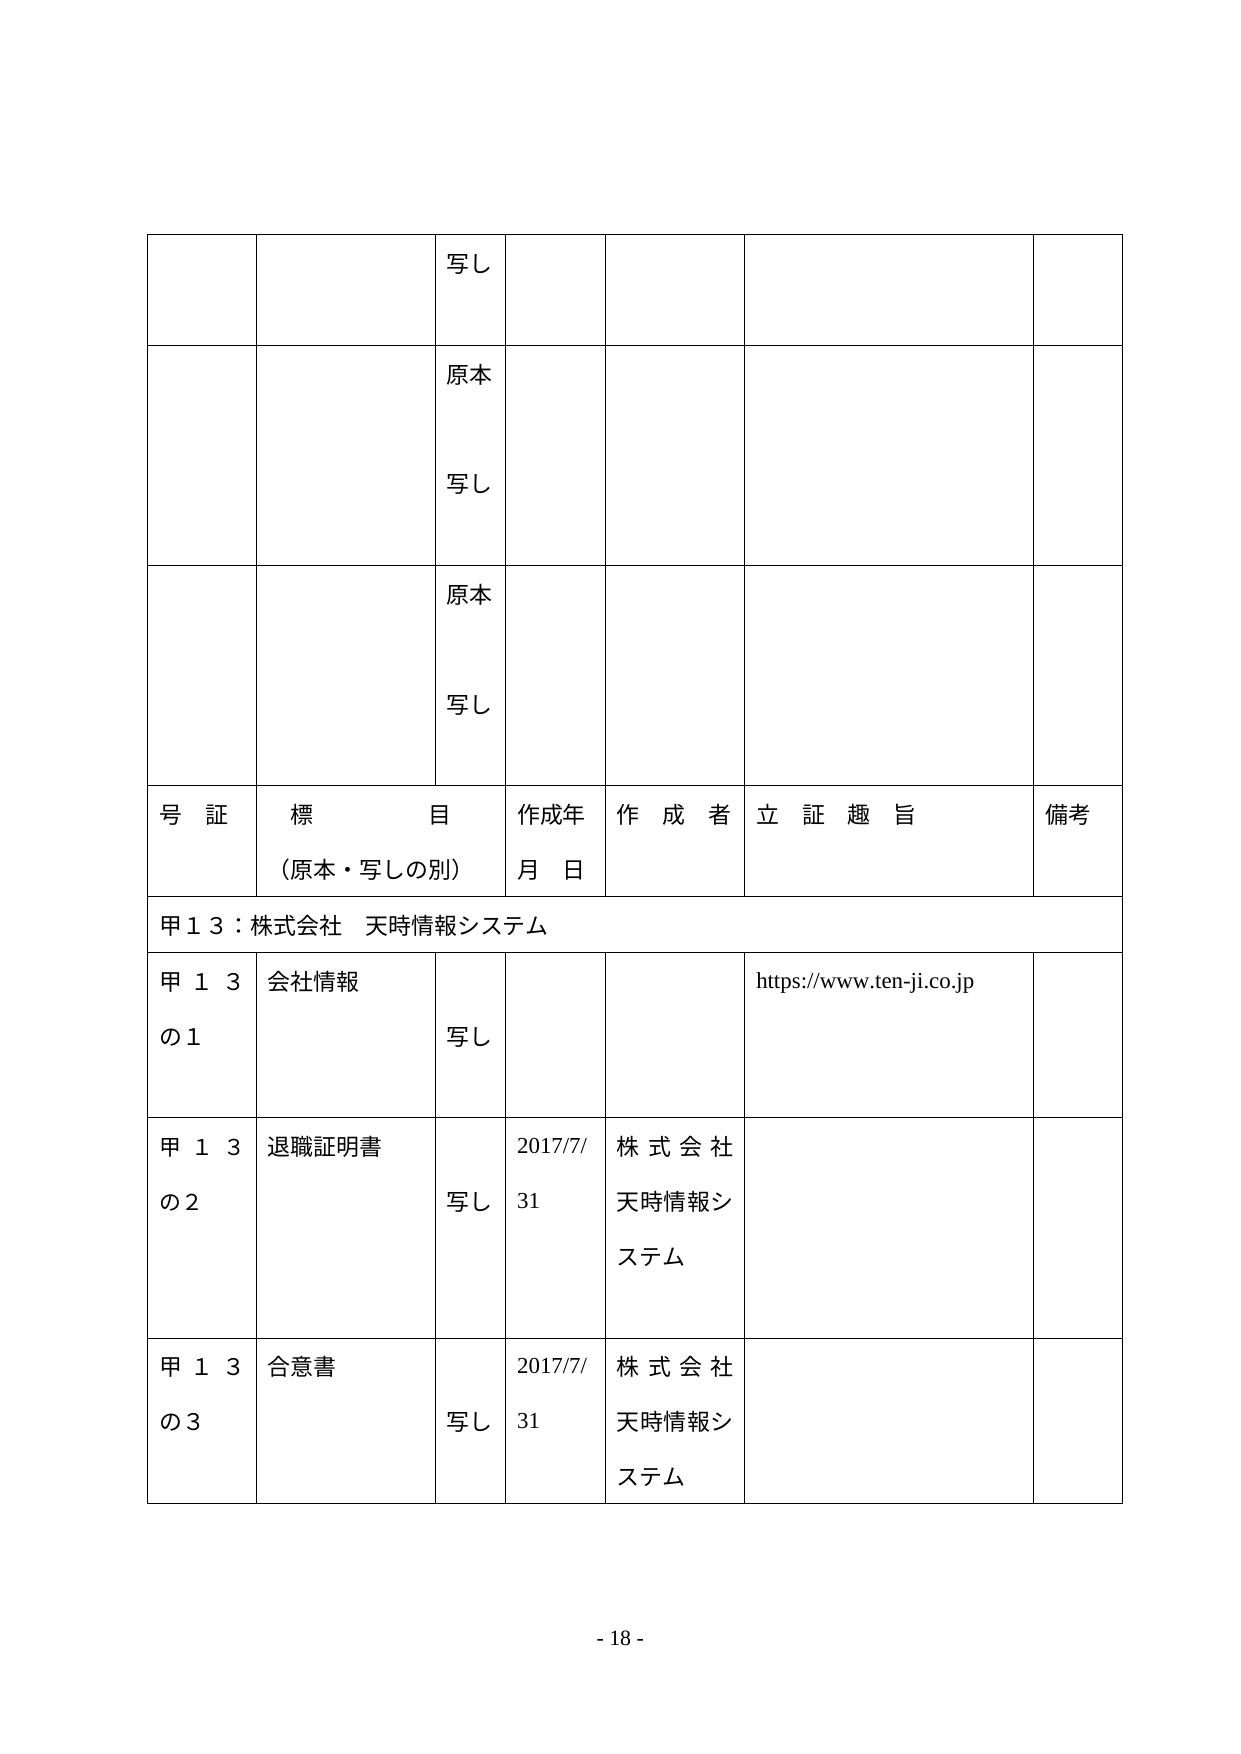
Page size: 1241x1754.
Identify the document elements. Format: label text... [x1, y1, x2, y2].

table_cell 会社情報 [257, 953, 435, 1117]
table_cell 株式会社 天時情報システム [606, 1339, 744, 1503]
table_cell [148, 346, 256, 565]
table_cell [148, 235, 256, 345]
table_cell 原本 写し [436, 235, 505, 345]
table_cell 合意書 [257, 1339, 435, 1503]
table_cell [745, 1339, 1033, 1503]
table_cell 号 証 [148, 786, 256, 896]
table_cell [745, 566, 1033, 785]
table_cell [606, 566, 744, 785]
table_cell 立 証 趣 旨 [745, 786, 1033, 896]
table_cell [506, 346, 605, 565]
table_cell [606, 953, 744, 1117]
table_cell [148, 566, 256, 785]
table_cell https://www.ten-ji.co.jp [745, 953, 1033, 1117]
table_cell [745, 235, 1033, 345]
table_cell [1034, 235, 1122, 345]
table_cell [506, 953, 605, 1117]
table_cell 甲１３の１ [148, 953, 256, 1117]
table_cell [506, 235, 605, 345]
table_cell [606, 235, 744, 345]
table_cell 株式会社 天時情報システム [606, 1118, 744, 1337]
table_cell [1034, 1118, 1122, 1337]
table_cell 甲１３の３ [148, 1339, 256, 1503]
table_cell [606, 346, 744, 565]
table_cell [1034, 346, 1122, 565]
table_cell 写し [436, 953, 505, 1117]
table_cell 2017/7/31 [506, 1118, 605, 1337]
table_cell [1034, 1339, 1122, 1503]
table_cell 作成年 月 日 [506, 786, 605, 896]
table_cell 2017/7/31 [506, 1339, 605, 1503]
table_cell 甲１３：株式会社 天時情報システム [148, 897, 1122, 952]
table_cell [506, 566, 605, 785]
table_cell [745, 1118, 1033, 1337]
table_cell 備考 [1034, 786, 1122, 896]
table_cell 退職証明書 [257, 1118, 435, 1337]
table_cell [1034, 953, 1122, 1117]
table_cell 作 成 者 [606, 786, 744, 896]
table_cell 標 目 （原本・写しの別） [257, 786, 505, 896]
table_cell 甲１３の２ [148, 1118, 256, 1337]
table_cell [257, 235, 435, 345]
table_cell [257, 566, 435, 785]
table_cell [257, 346, 435, 565]
table_cell 原本 写し [436, 346, 505, 565]
table_cell 写し [436, 1118, 505, 1337]
table_cell [745, 346, 1033, 565]
table_cell 写し [436, 1339, 505, 1503]
table_cell [1034, 566, 1122, 785]
table_cell 原本 写し [436, 566, 505, 785]
